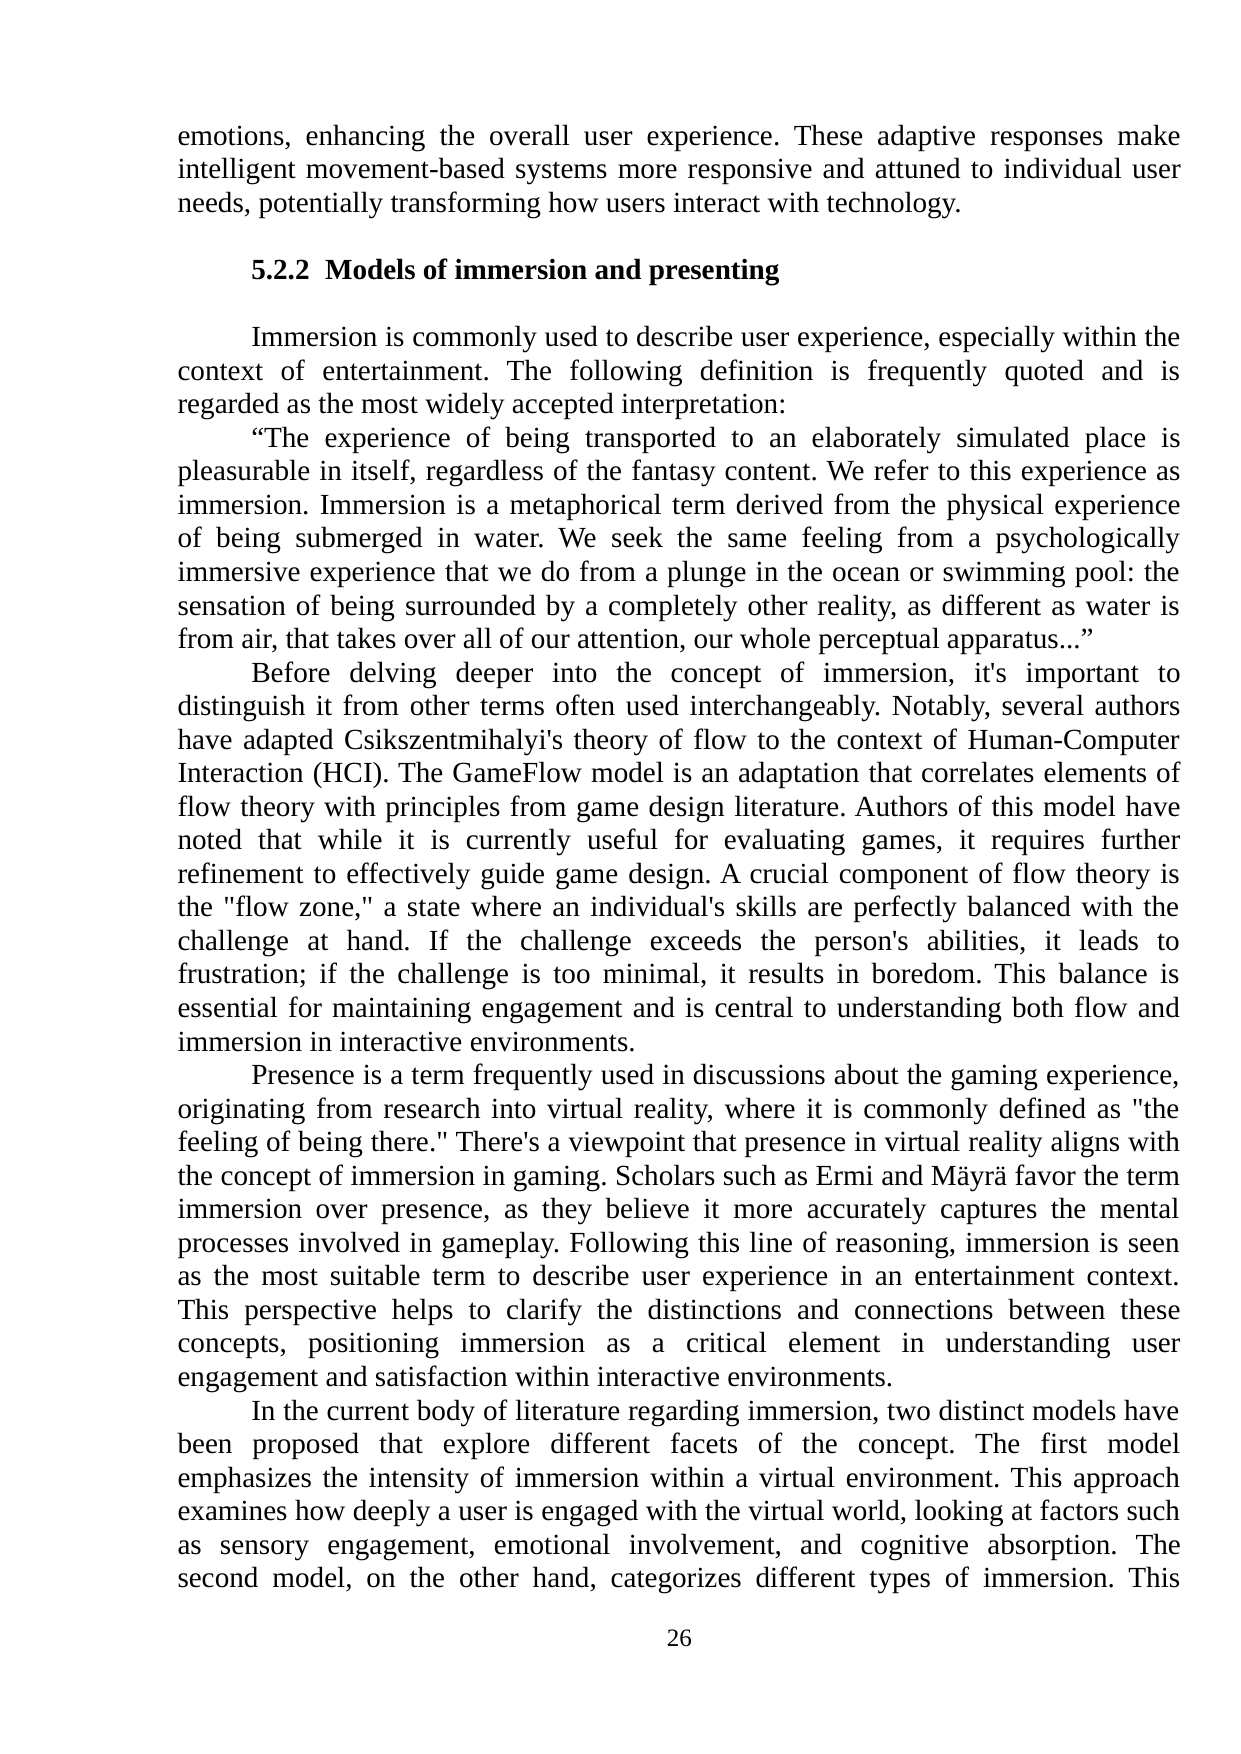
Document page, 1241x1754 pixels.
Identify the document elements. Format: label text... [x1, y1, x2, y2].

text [177, 118, 1181, 219]
text 5.2.2 Models of immersion and presenting [177, 252, 1181, 286]
text Immersion is commonly used to describe user experience, especially within the context of entertainment. The following definition is frequently quoted and is regarded as the most widely accepted interpretation: [177, 319, 1181, 420]
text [177, 1393, 1181, 1594]
text Before delving deeper into the concept of immersion, it's important to distinguish it from other terms often used interchangeably. Notably, several authors have adapted Csikszentmihalyi's theory of flow to the context of Human-Computer Interaction (HCI). The GameFlow model is an adaptation that correlates elements of flow theory with principles from game design literature. Authors of this model have noted that while it is currently useful for evaluating games, it requires further refinement to effectively guide game design. A crucial component of flow theory is the "flow zone," a state where an individual's skills are perfectly balanced with the challenge at hand. If the challenge exceeds the person's abilities, it leads to frustration; if the challenge is too minimal, it results in boredom. This balance is essential for maintaining engagement and is central to understanding both flow and immersion in interactive environments. [177, 655, 1181, 1057]
text “The experience of being transported to an elaborately simulated place is pleasurable in itself, regardless of the fantasy content. We refer to this experience as immersion. Immersion is a metaphorical term derived from the physical experience of being submerged in water. We seek the same feeling from a psychologically immersive experience that we do from a plunge in the ocean or swimming pool: the sensation of being surrounded by a completely other reality, as different as water is from air, that takes over all of our attention, our whole perceptual apparatus...” [177, 420, 1181, 655]
text Presence is a term frequently used in discussions about the gaming experience, originating from research into virtual reality, where it is commonly defined as "the feeling of being there." There's a viewpoint that presence in virtual reality aligns with the concept of immersion in gaming. Scholars such as Ermi and Mäyrä favor the term immersion over presence, as they believe it more accurately captures the mental processes involved in gameplay. Following this line of reasoning, immersion is seen as the most suitable term to describe user experience in an entertainment context. This perspective helps to clarify the distinctions and connections between these concepts, positioning immersion as a critical element in understanding user engagement and satisfaction within interactive environments. [177, 1057, 1181, 1393]
